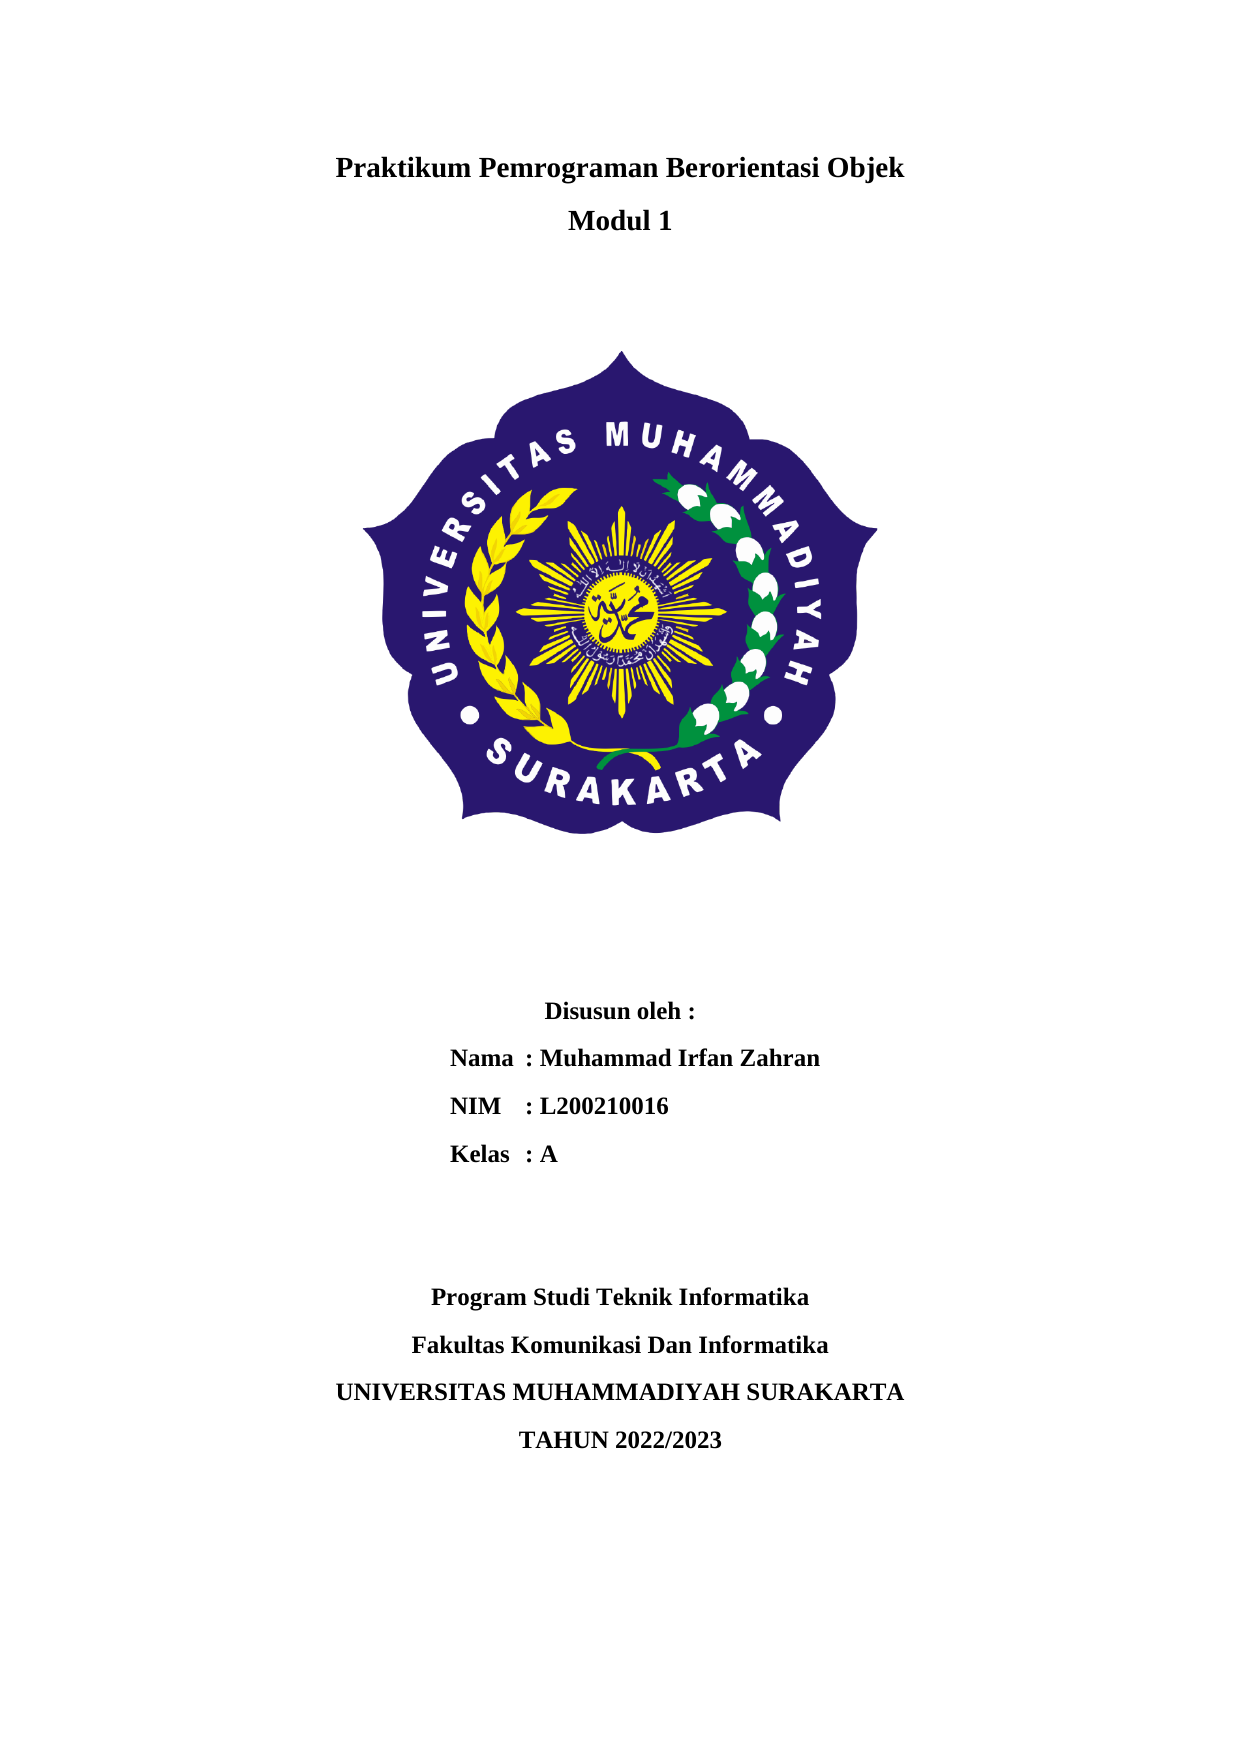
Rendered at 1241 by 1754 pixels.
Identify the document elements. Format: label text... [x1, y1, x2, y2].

text Fakultas Komunikasi Dan Informatika [150, 1330, 1090, 1358]
text TAHUN 2022/2023 [150, 1425, 1090, 1454]
text Program Studi Teknik Informatika [150, 1282, 1090, 1311]
text Kelas : A [450, 1139, 1090, 1168]
text NIM : L200210016 [450, 1091, 1090, 1120]
text Praktikum Pemrograman Berorientasi Objek [150, 150, 1090, 183]
text Nama : Muhammad Irfan Zahran [450, 1043, 1090, 1072]
picture [362, 351, 878, 834]
text Modul 1 [150, 203, 1090, 236]
text UNIVERSITAS MUHAMMADIYAH SURAKARTA [150, 1377, 1090, 1406]
text Disusun oleh : [150, 996, 1090, 1024]
